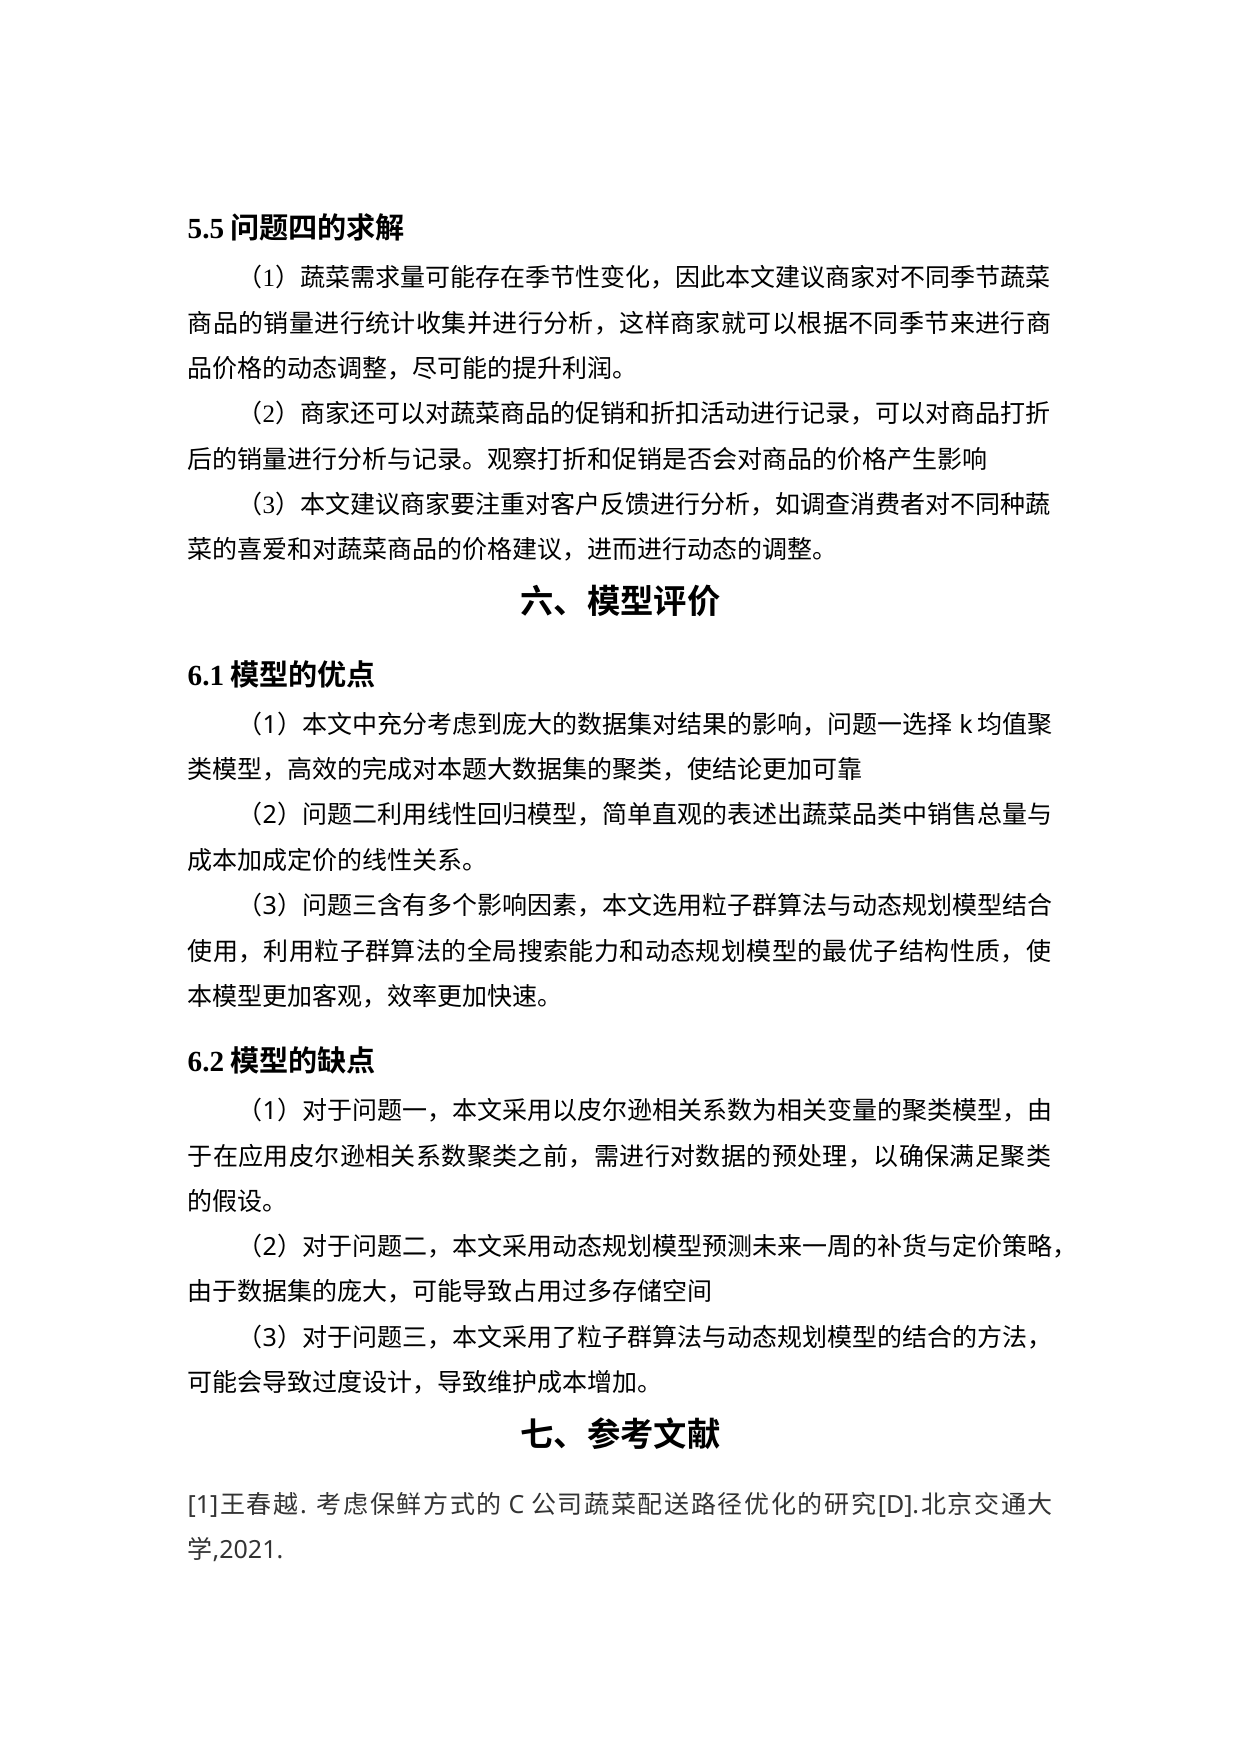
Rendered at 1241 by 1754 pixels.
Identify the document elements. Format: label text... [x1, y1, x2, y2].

text （3）本文建议商家要注重对客户反馈进行分析，如调查消费者对不同种蔬菜的喜爱和对蔬菜商品的价格建议，进而进行动态的调整。 [187, 484, 1053, 566]
list 问题二利用线性回归模型，简单直观的表述出蔬菜品类中销售总量与成本加成定价的线性关系。 [187, 795, 1053, 877]
list 对于问题三，本文采用了粒子群算法与动态规划模型的结合的方法，可能会导致过度设计，导致维护成本增加。 [187, 1317, 1053, 1399]
subtitle 5.5问题四的求解 [187, 205, 1053, 247]
list 问题三含有多个影响因素，本文选用粒子群算法与动态规划模型结合使用，利用粒子群算法的全局搜索能力和动态规划模型的最优子结构性质，使本模型更加客观，效率更加快速。 [187, 886, 1053, 1012]
text [1]王春越. 考虑保鲜方式的C公司蔬菜配送路径优化的研究[D].北京交通大学,2021. [187, 1484, 1053, 1566]
list 对于问题一，本文采用以皮尔逊相关系数为相关变量的聚类模型，由于在应用皮尔逊相关系数聚类之前，需进行对数据的预处理，以确保满足聚类的假设。 [187, 1091, 1053, 1217]
subtitle 6.1模型的优点 [187, 652, 1053, 694]
list 本文中充分考虑到庞大的数据集对结果的影响，问题一选择k均值聚类模型，高效的完成对本题大数据集的聚类，使结论更加可靠 [187, 704, 1053, 786]
subtitle 6.2模型的缺点 [187, 1038, 1053, 1080]
subtitle 六、模型评价 [187, 575, 1053, 623]
subtitle 参考文献 [187, 1408, 1053, 1456]
list 对于问题二，本文采用动态规划模型预测未来一周的补货与定价策略，由于数据集的庞大，可能导致占用过多存储空间 [187, 1227, 1053, 1308]
text （2）商家还可以对蔬菜商品的促销和折扣活动进行记录，可以对商品打折后的销量进行分析与记录。观察打折和促销是否会对商品的价格产生影响 [187, 394, 1053, 475]
text （1）蔬菜需求量可能存在季节性变化，因此本文建议商家对不同季节蔬菜商品的销量进行统计收集并进行分析，这样商家就可以根据不同季节来进行商品价格的动态调整，尽可能的提升利润。 [187, 258, 1053, 385]
